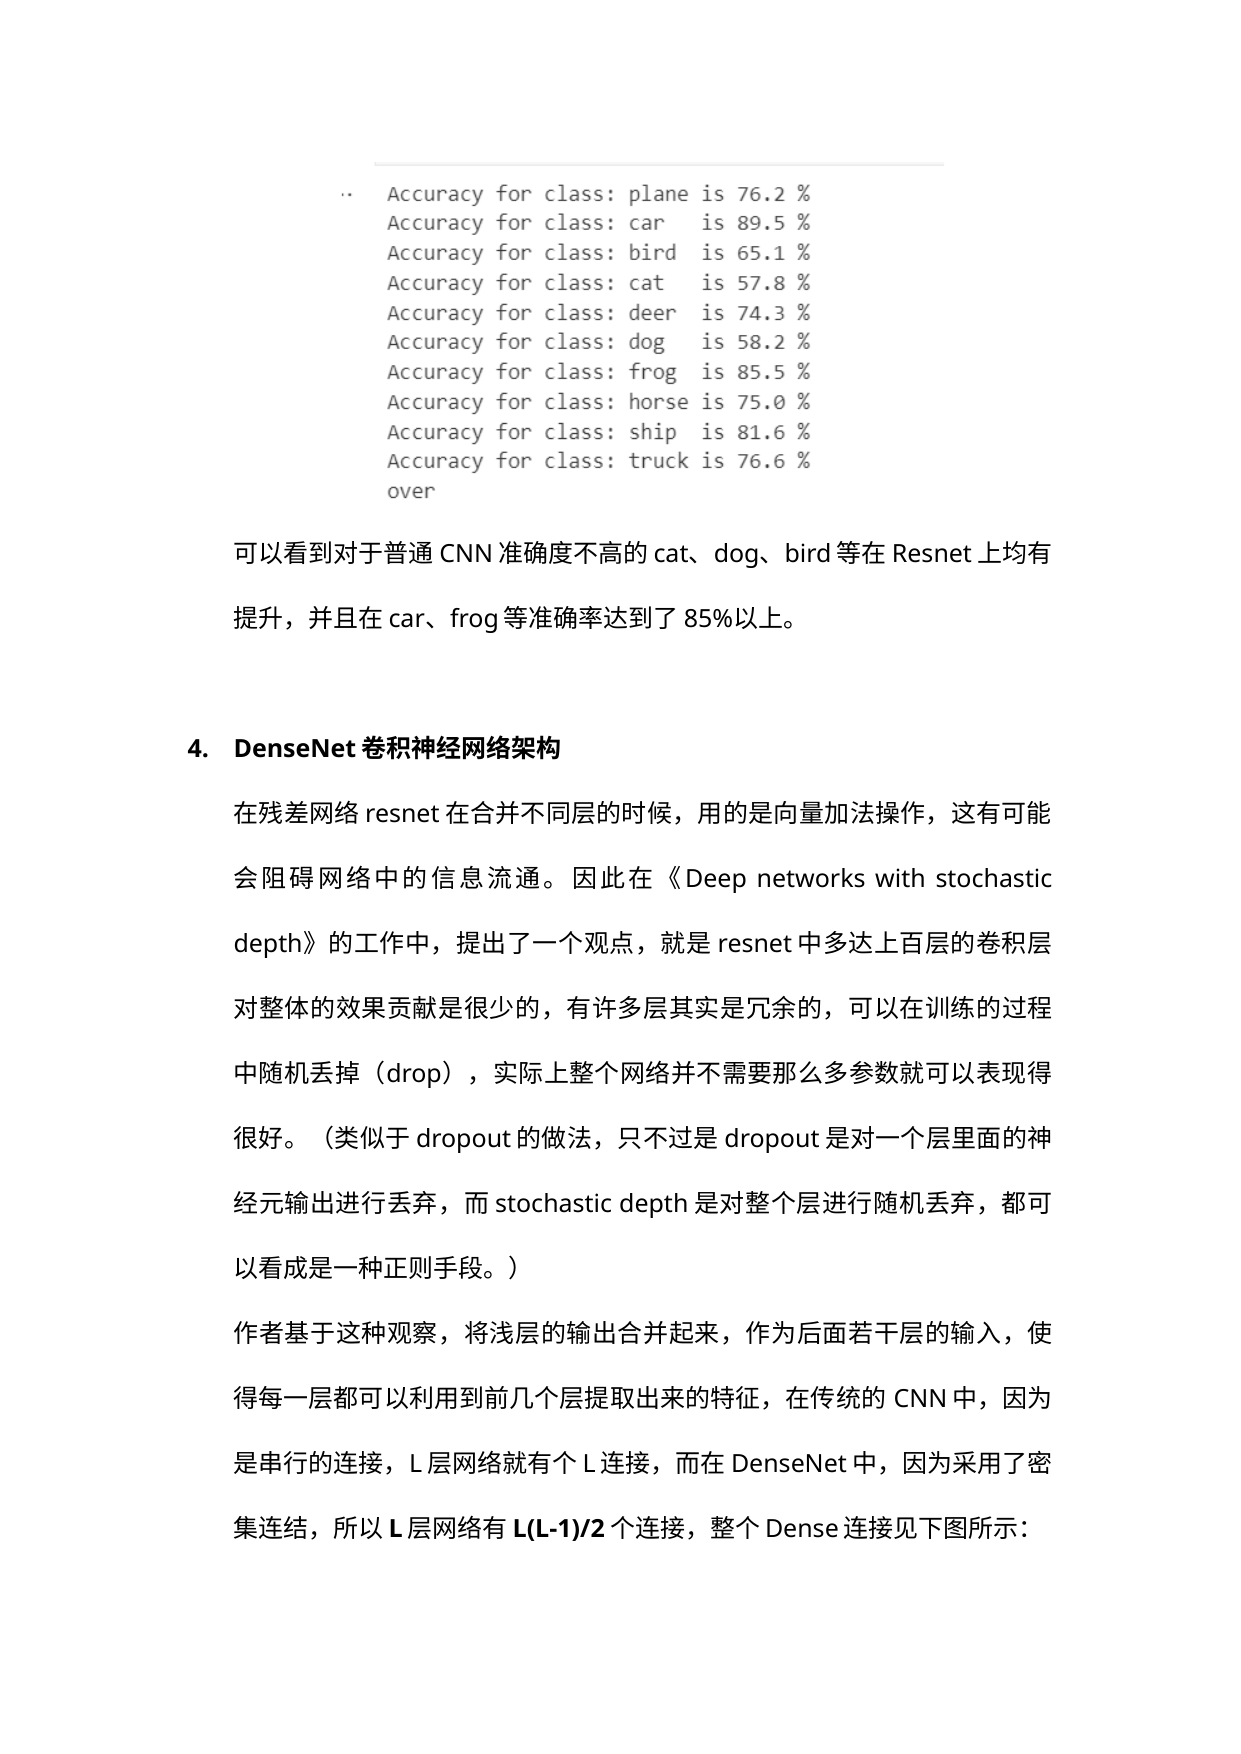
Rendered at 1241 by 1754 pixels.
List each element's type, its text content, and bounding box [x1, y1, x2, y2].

list 作者基于这种观察，将浅层的输出合并起来，作为后面若干层的输入，使得每一层都可以利用到前几个层提取出来的特征，在传统的CNN中，因为是串行的连接，L层网络就有个L连接，而在DenseNet中，因为采用了密集连结，所以L层网络有L(L-1)/2个连接，整个Dense连接见下图所示： [233, 1299, 1053, 1559]
list 可以看到对于普通CNN准确度不高的cat、dog、bird等在Resnet上均有提升，并且在car、frog等准确率达到了85%以上。 [233, 519, 1053, 649]
list 在残差网络resnet在合并不同层的时候，用的是向量加法操作，这有可能会阻碍网络中的信息流通。因此在《Deep networks with stochastic depth》的工作中，提出了一个观点，就是resnet中多达上百层的卷积层对整体的效果贡献是很少的，有许多层其实是冗余的，可以在训练的过程中随机丢掉（drop），实际上整个网络并不需要那么多参数就可以表现得很好。（类似于dropout的做法，只不过是dropout是对一个层里面的神经元输出进行丢弃，而stochastic depth是对整个层进行随机丢弃，都可以看成是一种正则手段。） [233, 779, 1053, 1299]
list DenseNet卷积神经网络架构 [187, 714, 1053, 779]
picture [341, 162, 945, 517]
